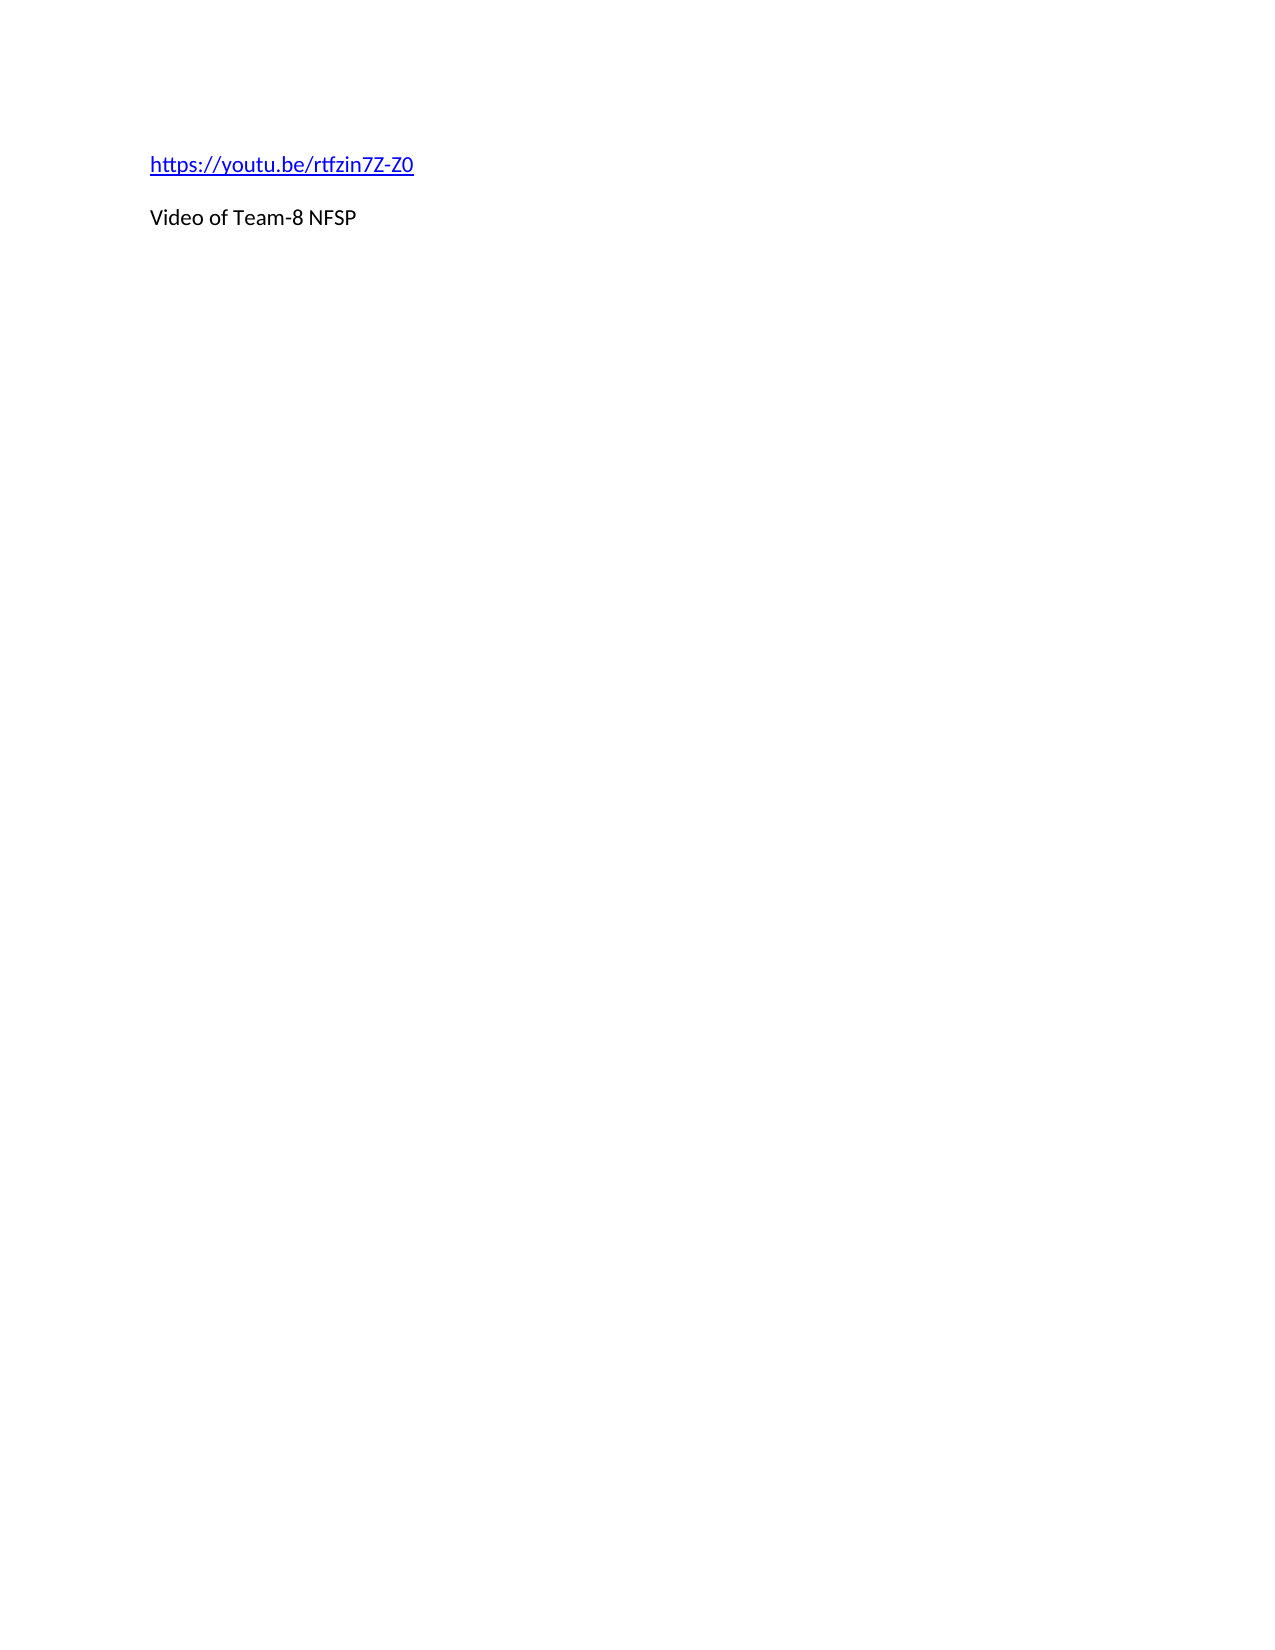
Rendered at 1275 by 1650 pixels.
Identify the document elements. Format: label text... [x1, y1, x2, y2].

text Video of Team-8 NFSP [150, 203, 1125, 231]
text https://youtu.be/rtfzin7Z-Z0 [150, 150, 1125, 178]
